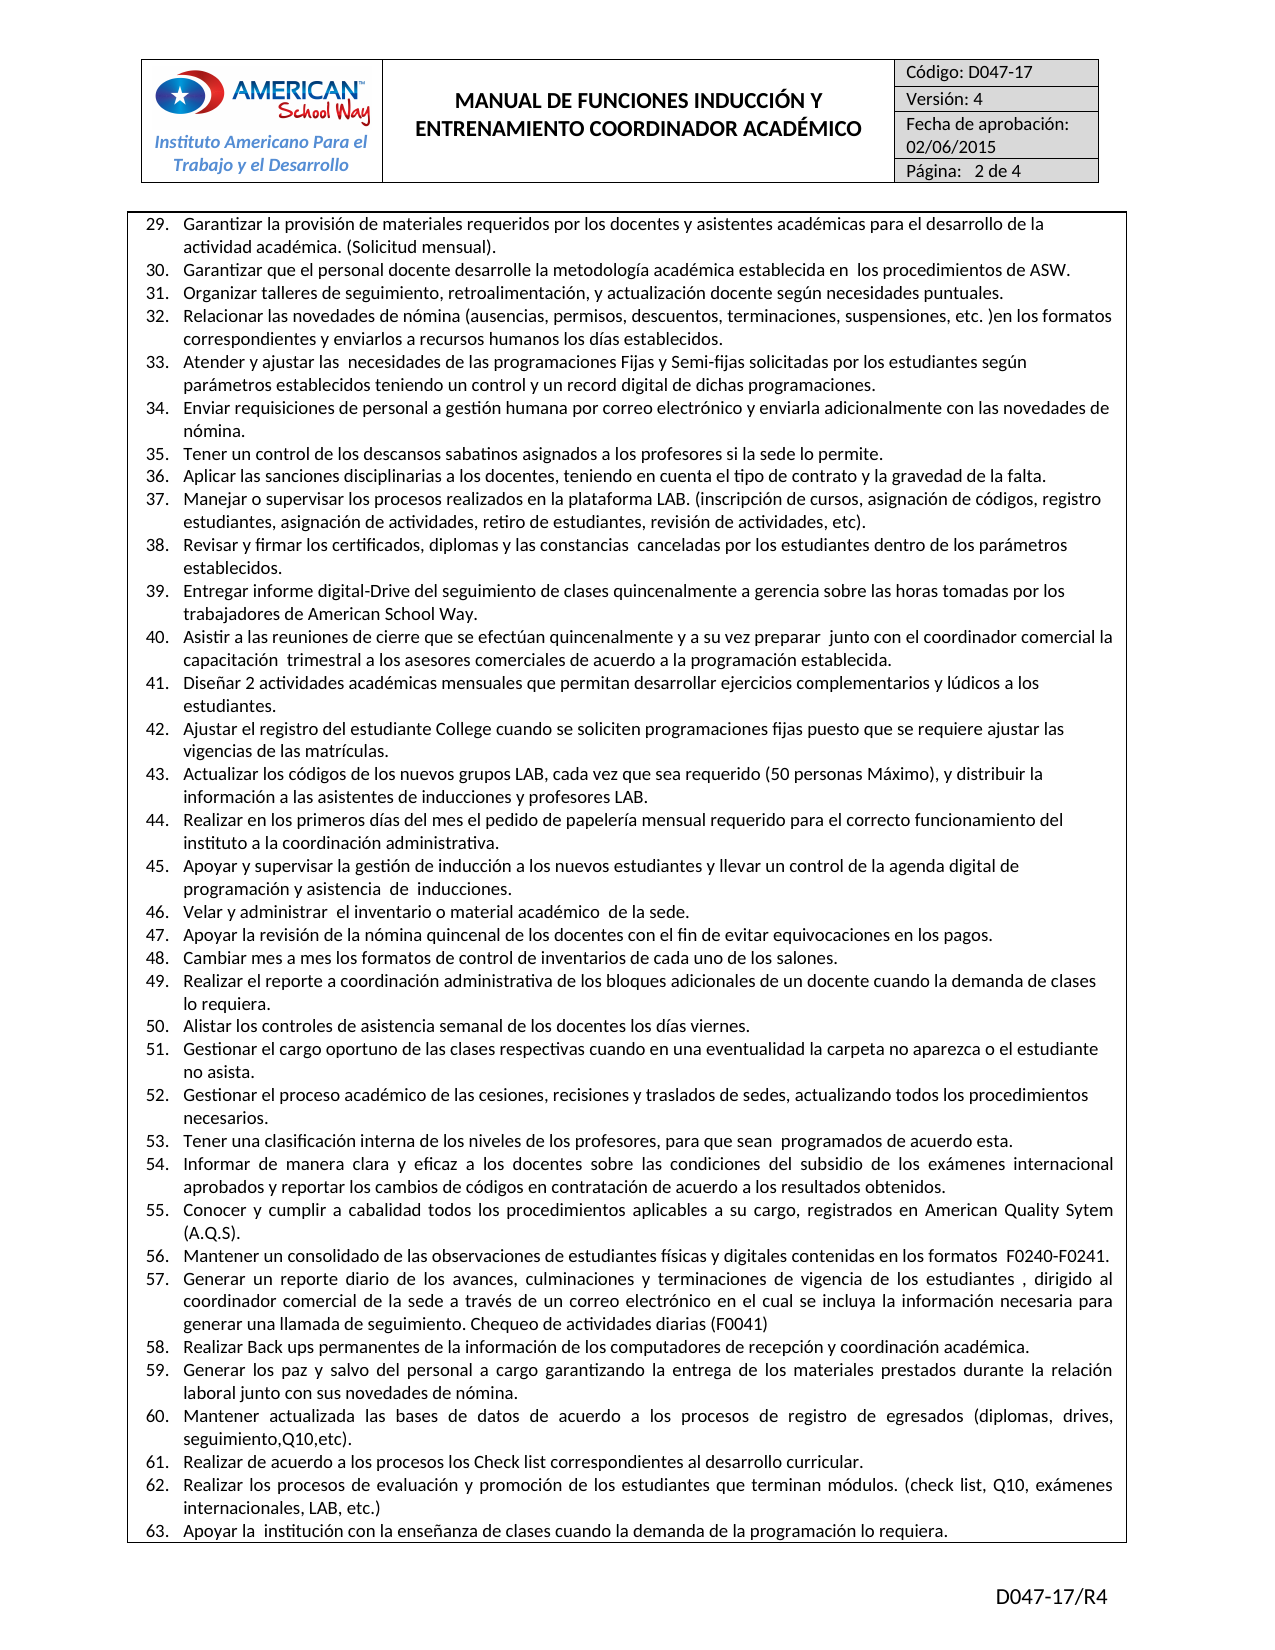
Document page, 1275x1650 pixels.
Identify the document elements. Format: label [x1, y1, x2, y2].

picture [152, 66, 372, 130]
table_cell [128, 213, 1126, 1542]
